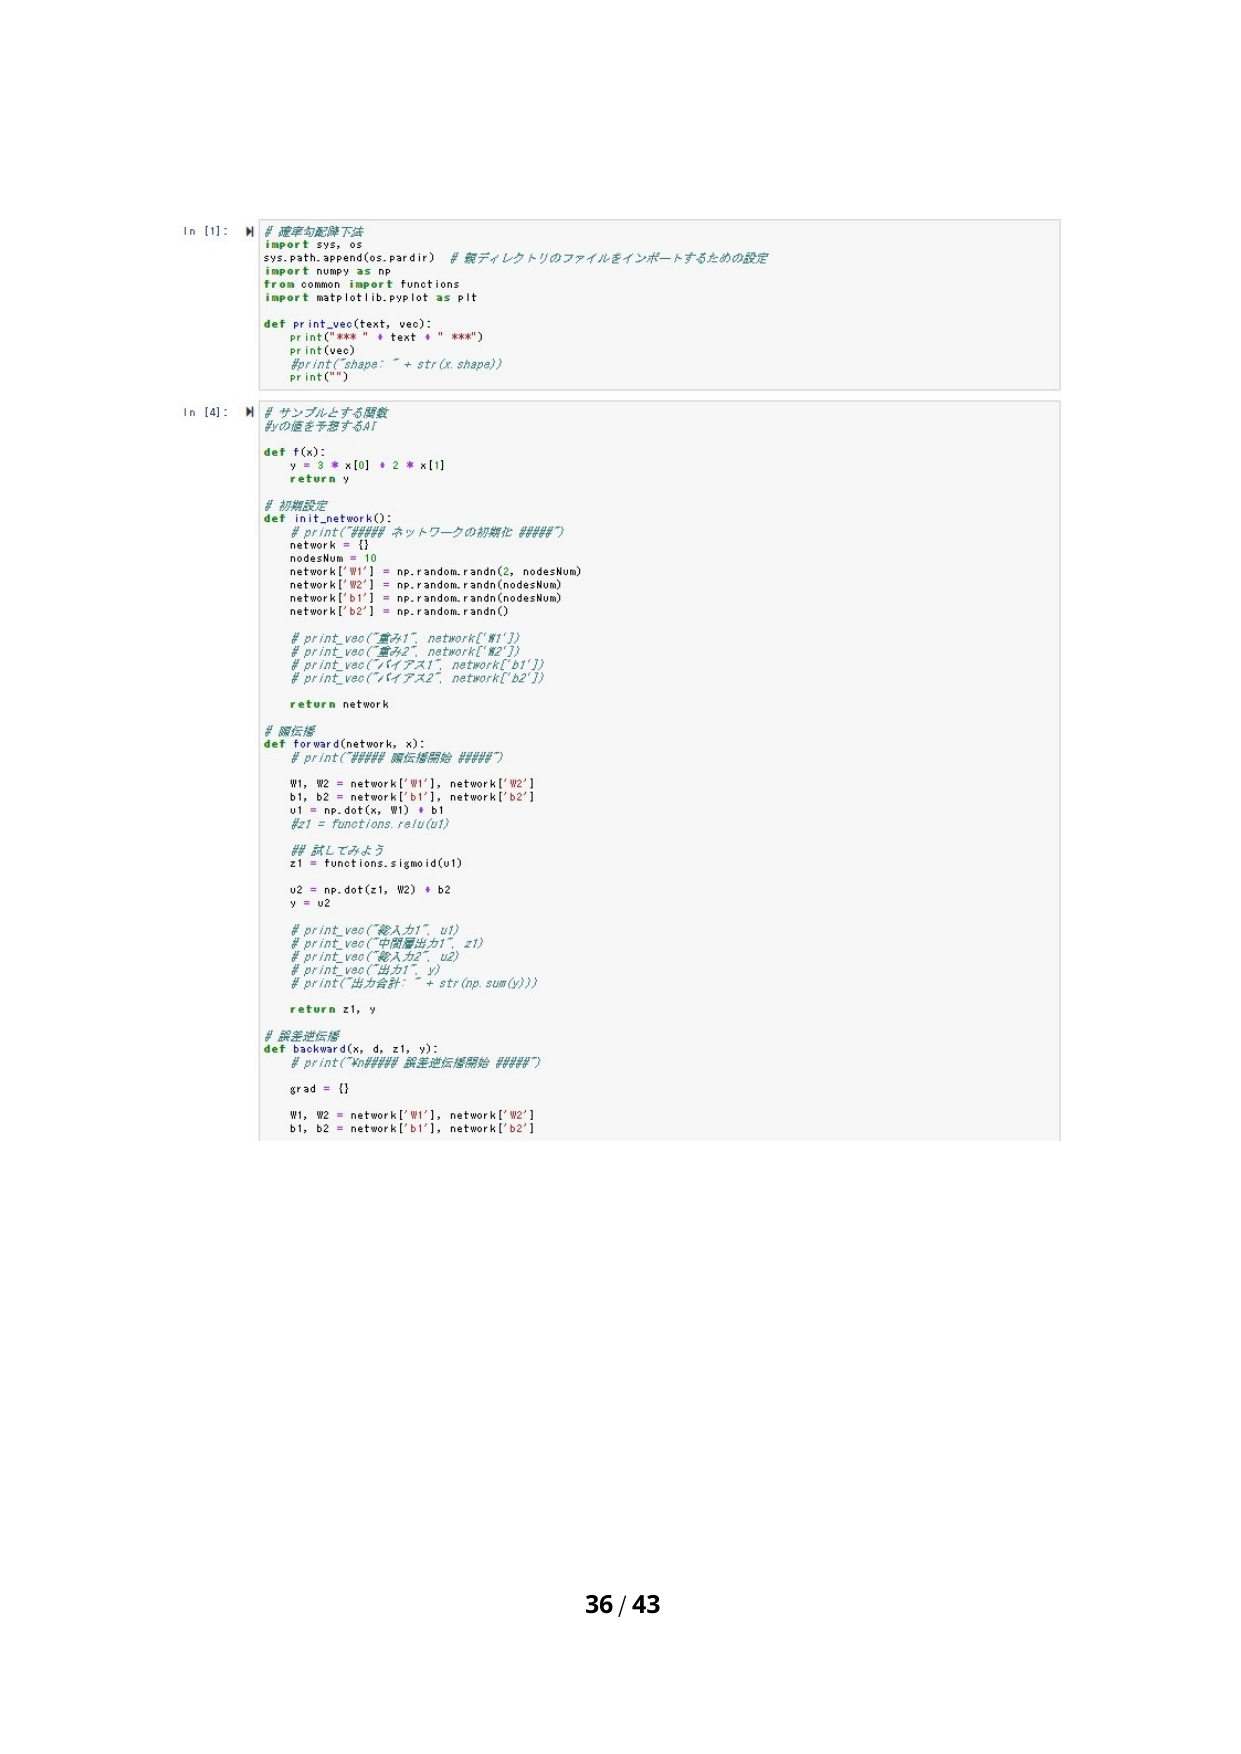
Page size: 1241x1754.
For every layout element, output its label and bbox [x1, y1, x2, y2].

picture [177, 216, 1063, 1141]
